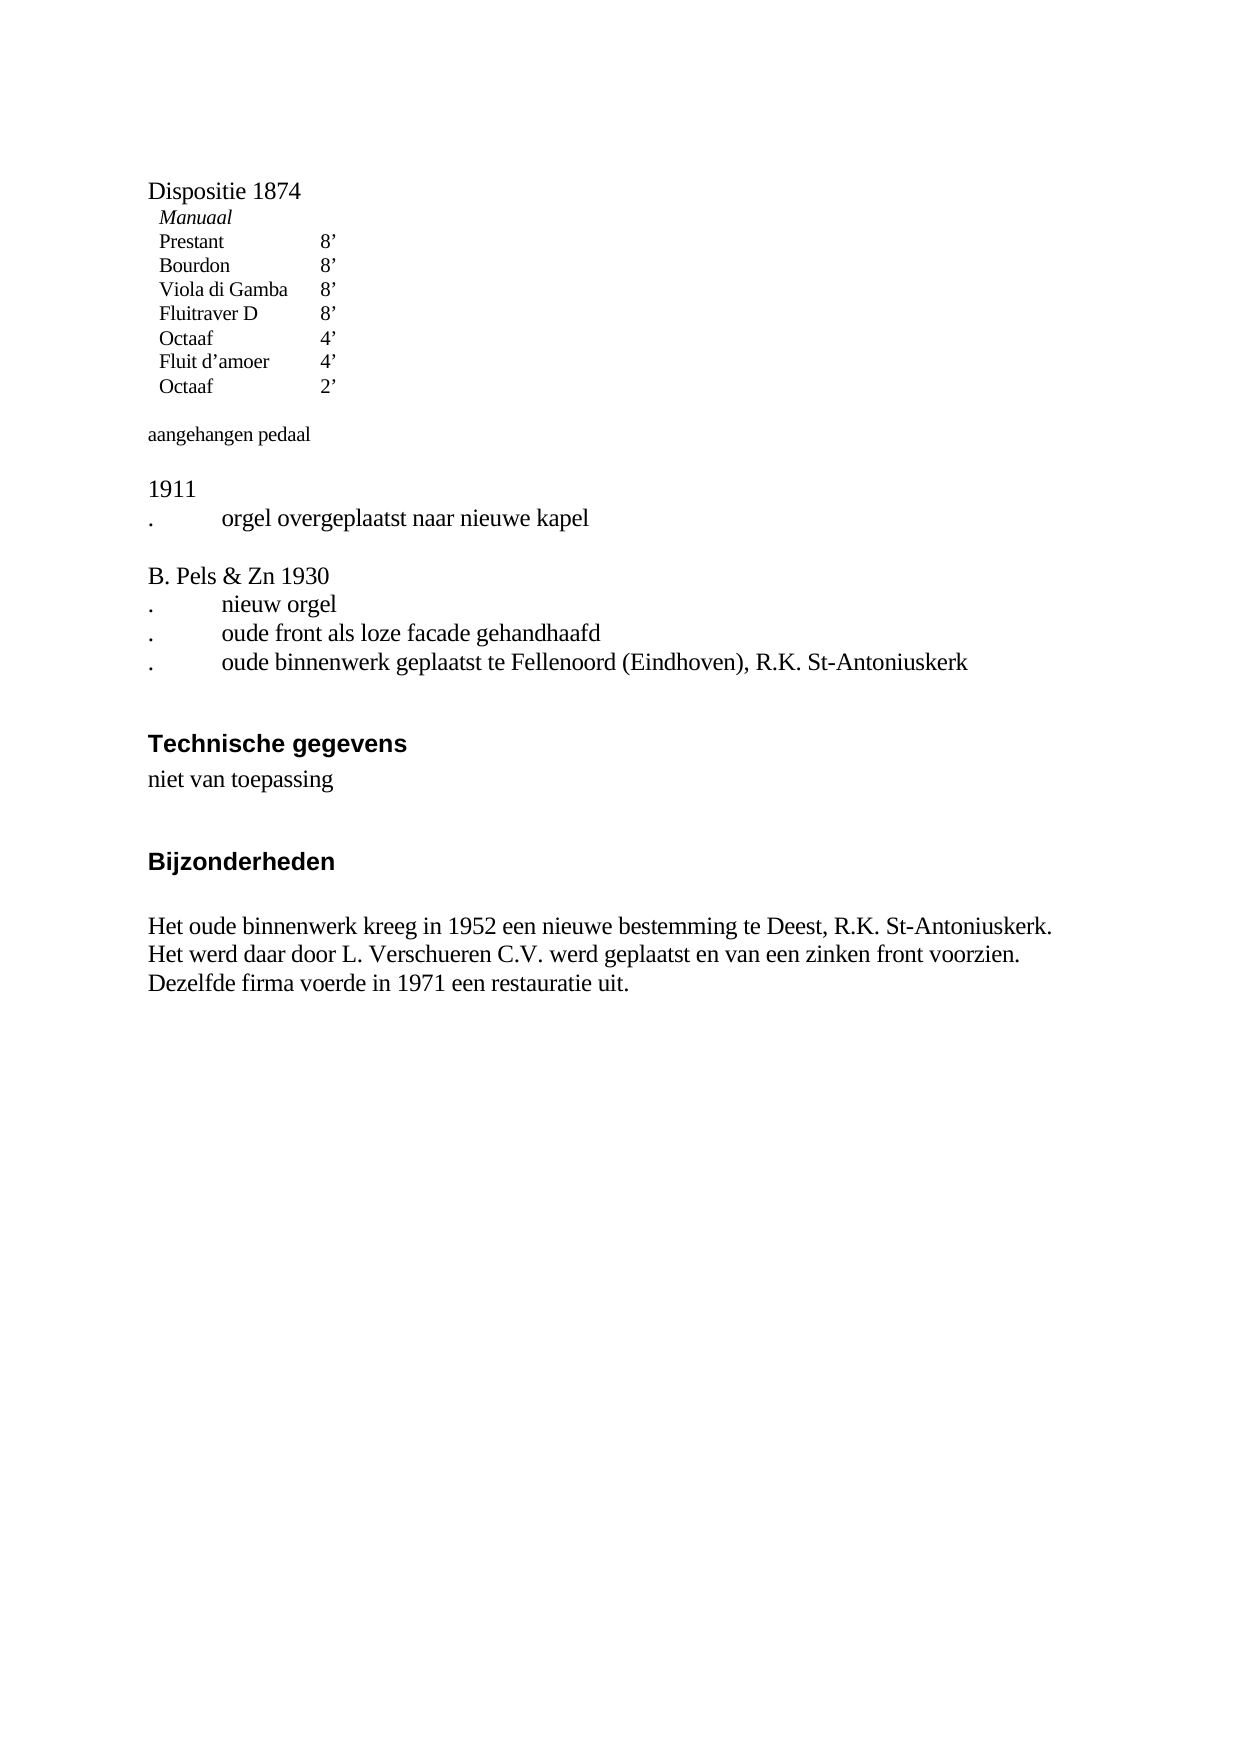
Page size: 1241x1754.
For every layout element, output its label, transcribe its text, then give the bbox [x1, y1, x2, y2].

subtitle Technische gegevens [148, 729, 1093, 758]
subtitle Bijzonderheden [148, 847, 1093, 876]
text . orgel overgeplaatst naar nieuwe kapel [148, 503, 1093, 532]
text . oude binnenwerk geplaatst te Fellenoord (Eindhoven), R.K. St-Antoniuskerk [148, 647, 1093, 676]
table_header Manuaal Prestant Bourdon Viola di Gamba Fluitraver D Octaaf Fluit d’amoer Octaaf [148, 205, 309, 398]
table_header 8’ 8’ 8’ 8’ 4’ 4’ 2’ [309, 205, 403, 398]
text aangehangen pedaal [148, 422, 1093, 446]
text Dispositie 1874 [148, 176, 1093, 205]
text niet van toepassing [148, 764, 1093, 793]
text Het oude binnenwerk kreeg in 1952 een nieuwe bestemming te Deest, R.K. St-Antoniuskerk. Het werd daar door L. Verschueren C.V. werd geplaatst en van een zinken front voorzien. Dezelfde firma voerde in 1971 een restauratie uit. [148, 911, 1093, 997]
text . nieuw orgel [148, 589, 1093, 618]
text . oude front als loze facade gehandhaafd [148, 618, 1093, 647]
text 1911 [148, 474, 1093, 503]
text B. Pels & Zn 1930 [148, 561, 1093, 589]
